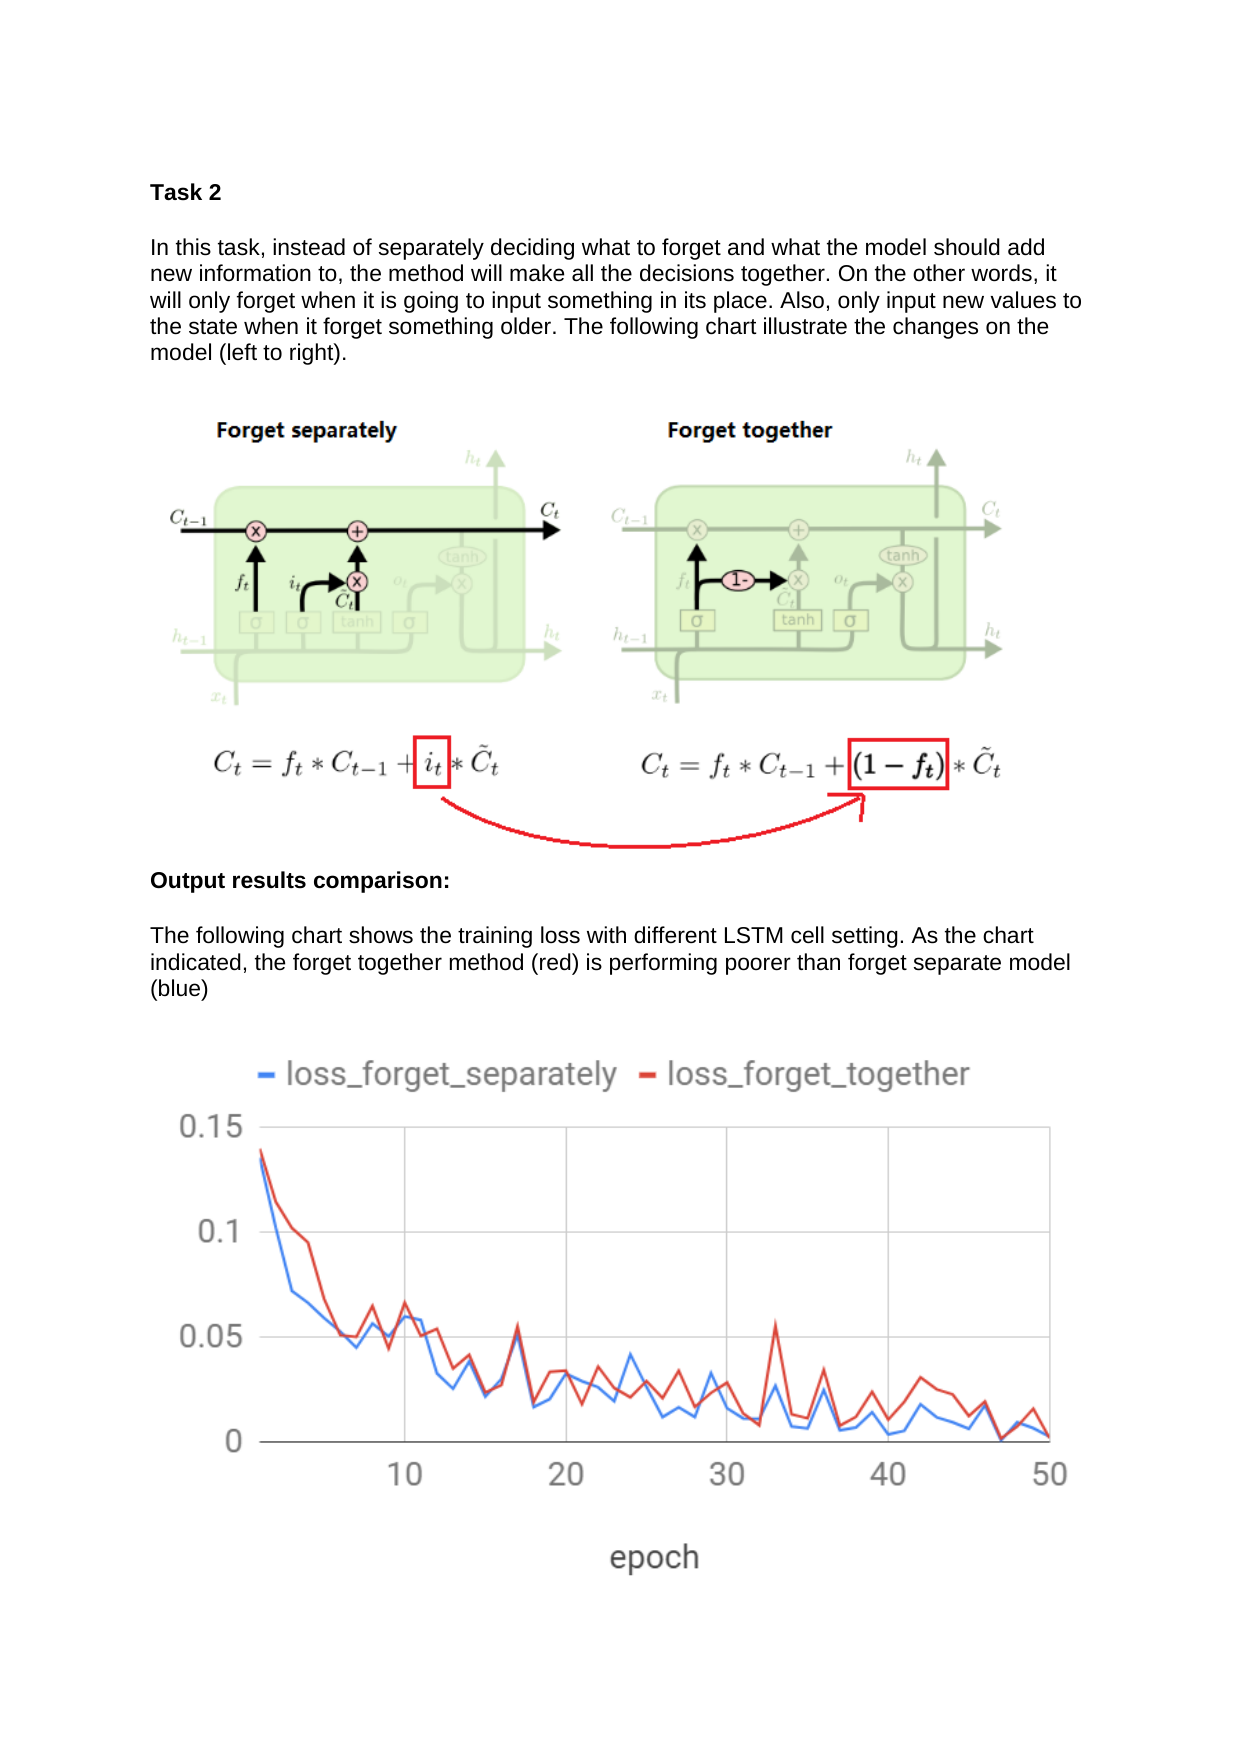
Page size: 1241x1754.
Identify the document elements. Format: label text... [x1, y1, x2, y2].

text Output results comparison: [150, 867, 1090, 893]
text In this task, instead of separately deciding what to forget and what the model should add new information to, the method will make all the decisions together. On the other words, it will only forget when it is going to input something in its place. Also, only input new values to the state when it forget something older. The following chart illustrate the changes on the model (left to right). [150, 234, 1090, 366]
text The following chart shows the training loss with different LSTM cell setting. As the chart indicated, the forget together method (red) is performing poorer than forget separate model (blue) [150, 922, 1090, 1001]
picture [150, 1030, 1077, 1603]
picture [150, 365, 1046, 868]
text Task 2 [150, 179, 1090, 205]
